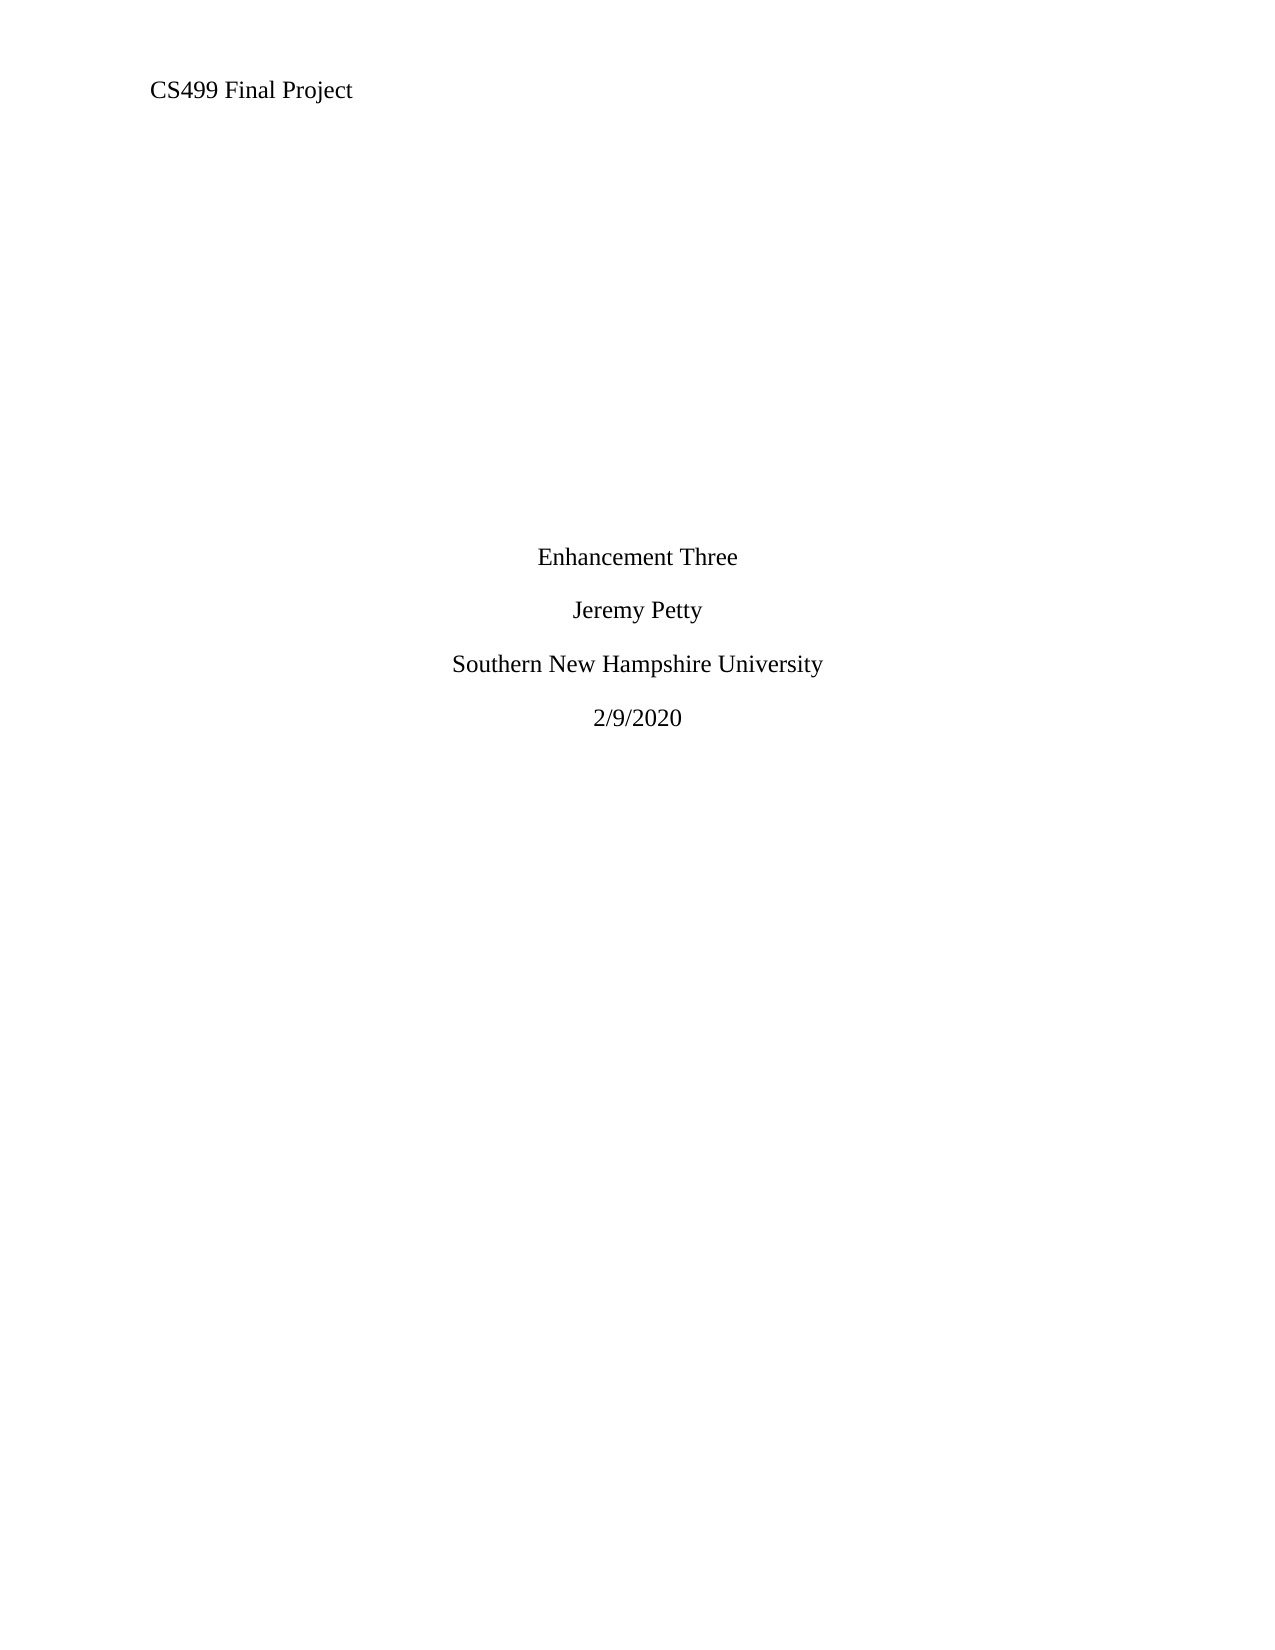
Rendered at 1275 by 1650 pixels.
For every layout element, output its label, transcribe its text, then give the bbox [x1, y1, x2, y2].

text Jeremy Petty [150, 596, 1125, 624]
text Enhancement Three [150, 542, 1125, 571]
text Southern New Hampshire University [150, 649, 1125, 678]
text 2/9/2020 [150, 703, 1125, 732]
